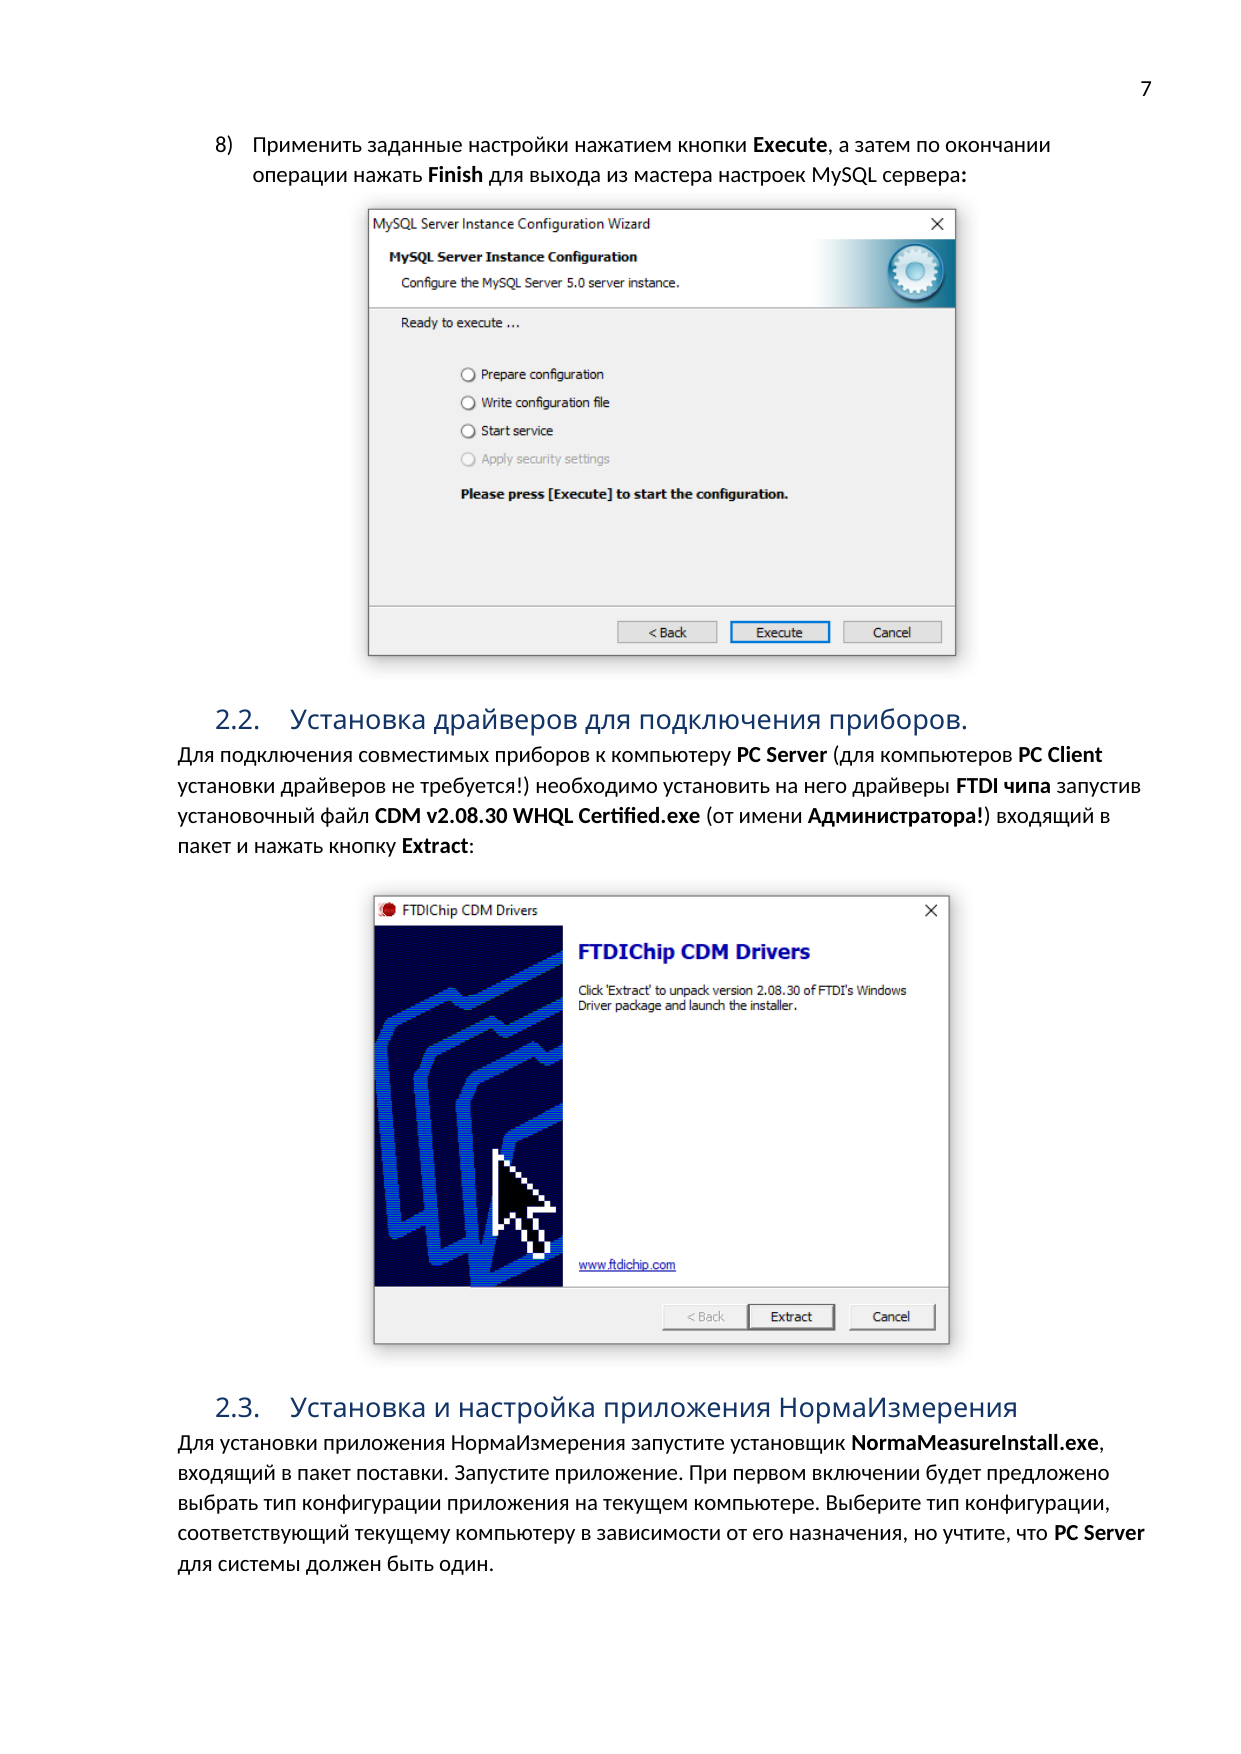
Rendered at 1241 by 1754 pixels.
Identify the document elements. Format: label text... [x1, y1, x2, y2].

picture [355, 878, 974, 1370]
subtitle Установка драйверов для подключения приборов. [215, 701, 1152, 738]
list Применить заданные настройки нажатием кнопки Execute, а затем по окончании операции нажать Finish для выхода из мастера настроек MySQL сервера: [215, 130, 1152, 188]
subtitle Установка и настройка приложения НормаИзмерения [215, 1388, 1152, 1425]
text Для установки приложения НормаИзмерения запустите установщик NormaMeasureInstall.exe, входящий в пакет поставки. Запустите приложение. При первом включении будет предложено выбрать тип конфигурации приложения на текущем компьютере. Выберите тип конфигурации, соответствующий текущему компьютеру в зависимости от его назначения, но учтите, что PC Server для системы должен быть один. [177, 1428, 1152, 1577]
text Для подключения совместимых приборов к компьютеру PC Server (для компьютеров PC Client установки драйверов не требуется!) необходимо установить на него драйверы FTDI чипа запустив установочный файл CDM v2.08.30 WHQL Certified.exe (от имени Администратора!) входящий в пакет и нажать кнопку Extract: [177, 741, 1152, 859]
picture [348, 190, 980, 682]
